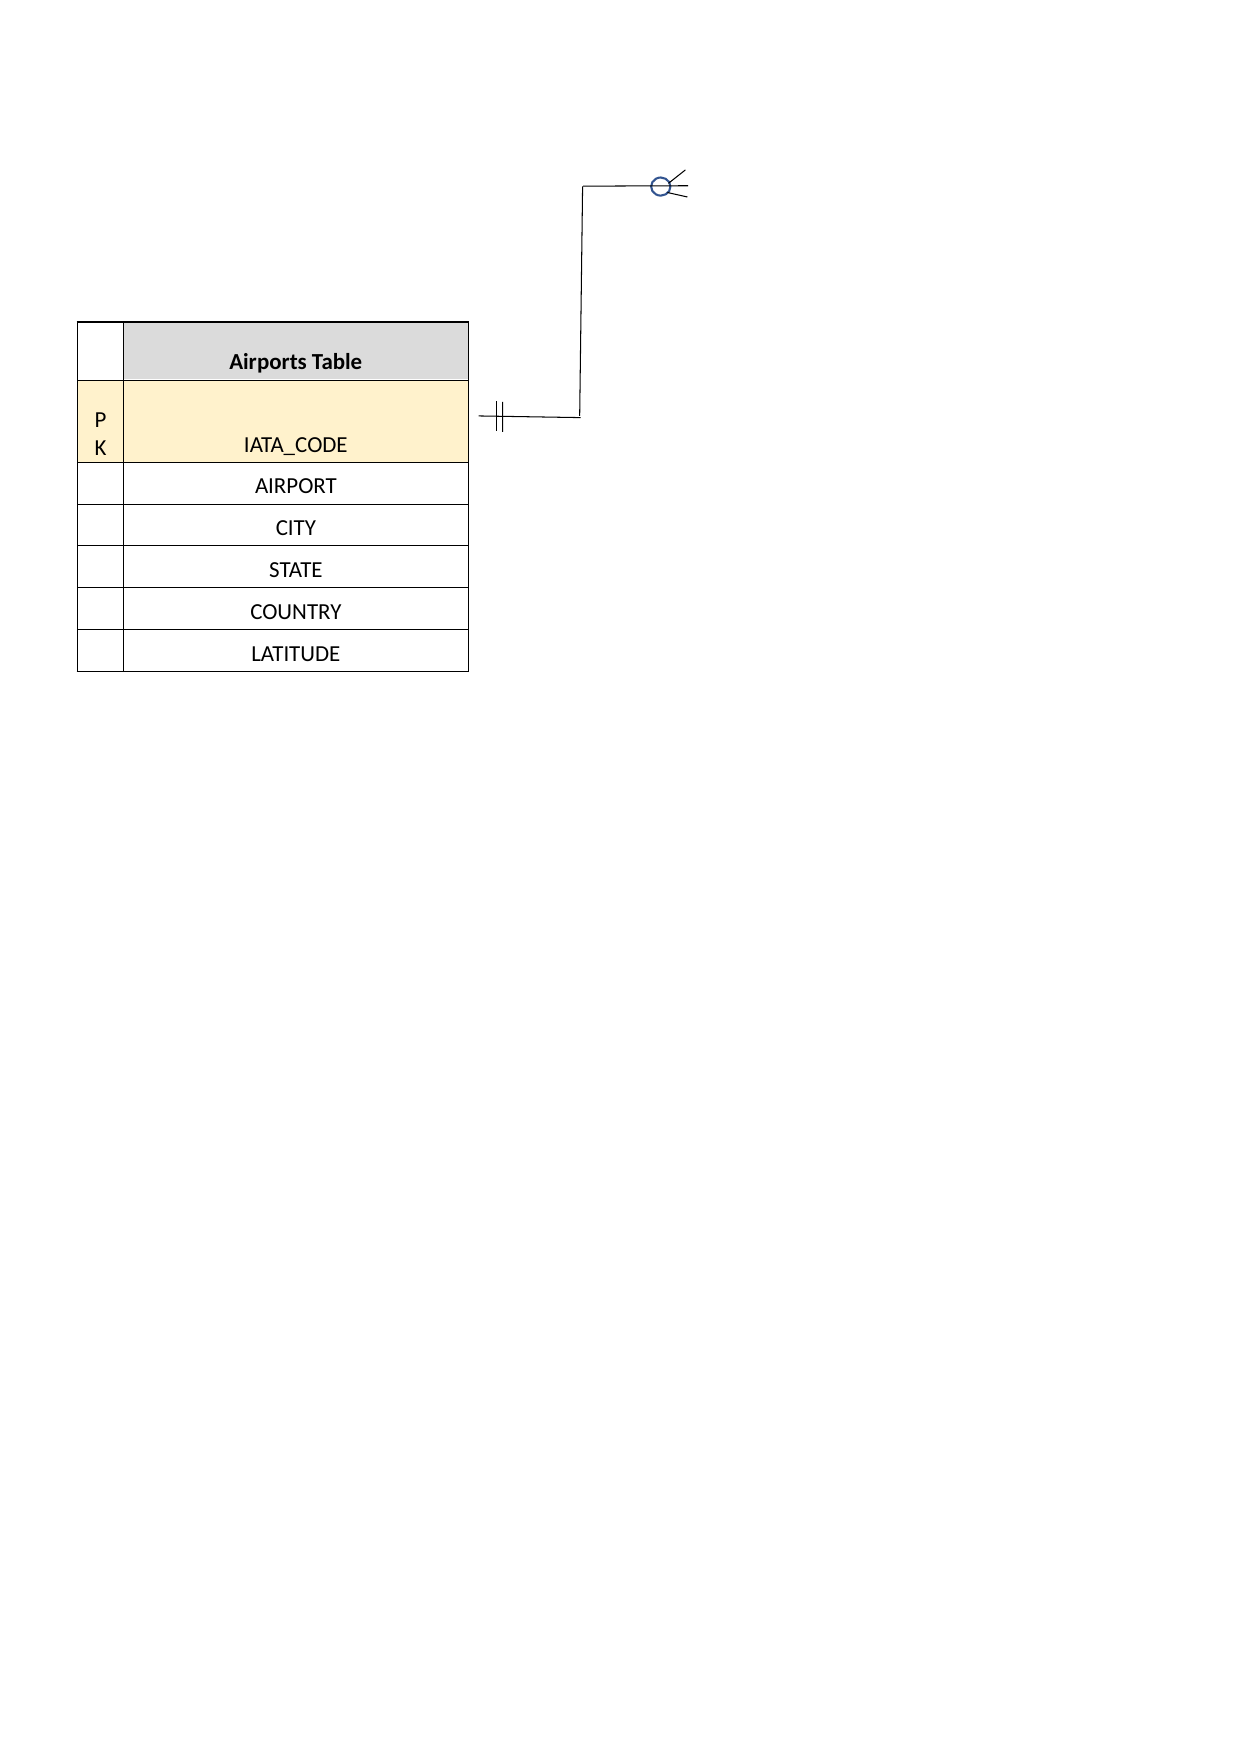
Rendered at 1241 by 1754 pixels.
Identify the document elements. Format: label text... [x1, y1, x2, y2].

table_cell [78, 463, 123, 503]
table_cell STATE [124, 546, 468, 587]
table_cell [78, 630, 123, 671]
table_cell CITY [124, 505, 468, 545]
table_cell LATITUDE [124, 630, 468, 671]
table_cell PK [78, 381, 123, 462]
table_header Airports Table [124, 323, 468, 379]
table_cell COUNTRY [124, 588, 468, 629]
table_cell [78, 505, 123, 545]
table_cell [78, 588, 123, 629]
table_cell IATA_CODE [124, 381, 468, 462]
table_cell AIRPORT [124, 463, 468, 503]
table_header [78, 323, 123, 379]
table_cell [78, 546, 123, 587]
